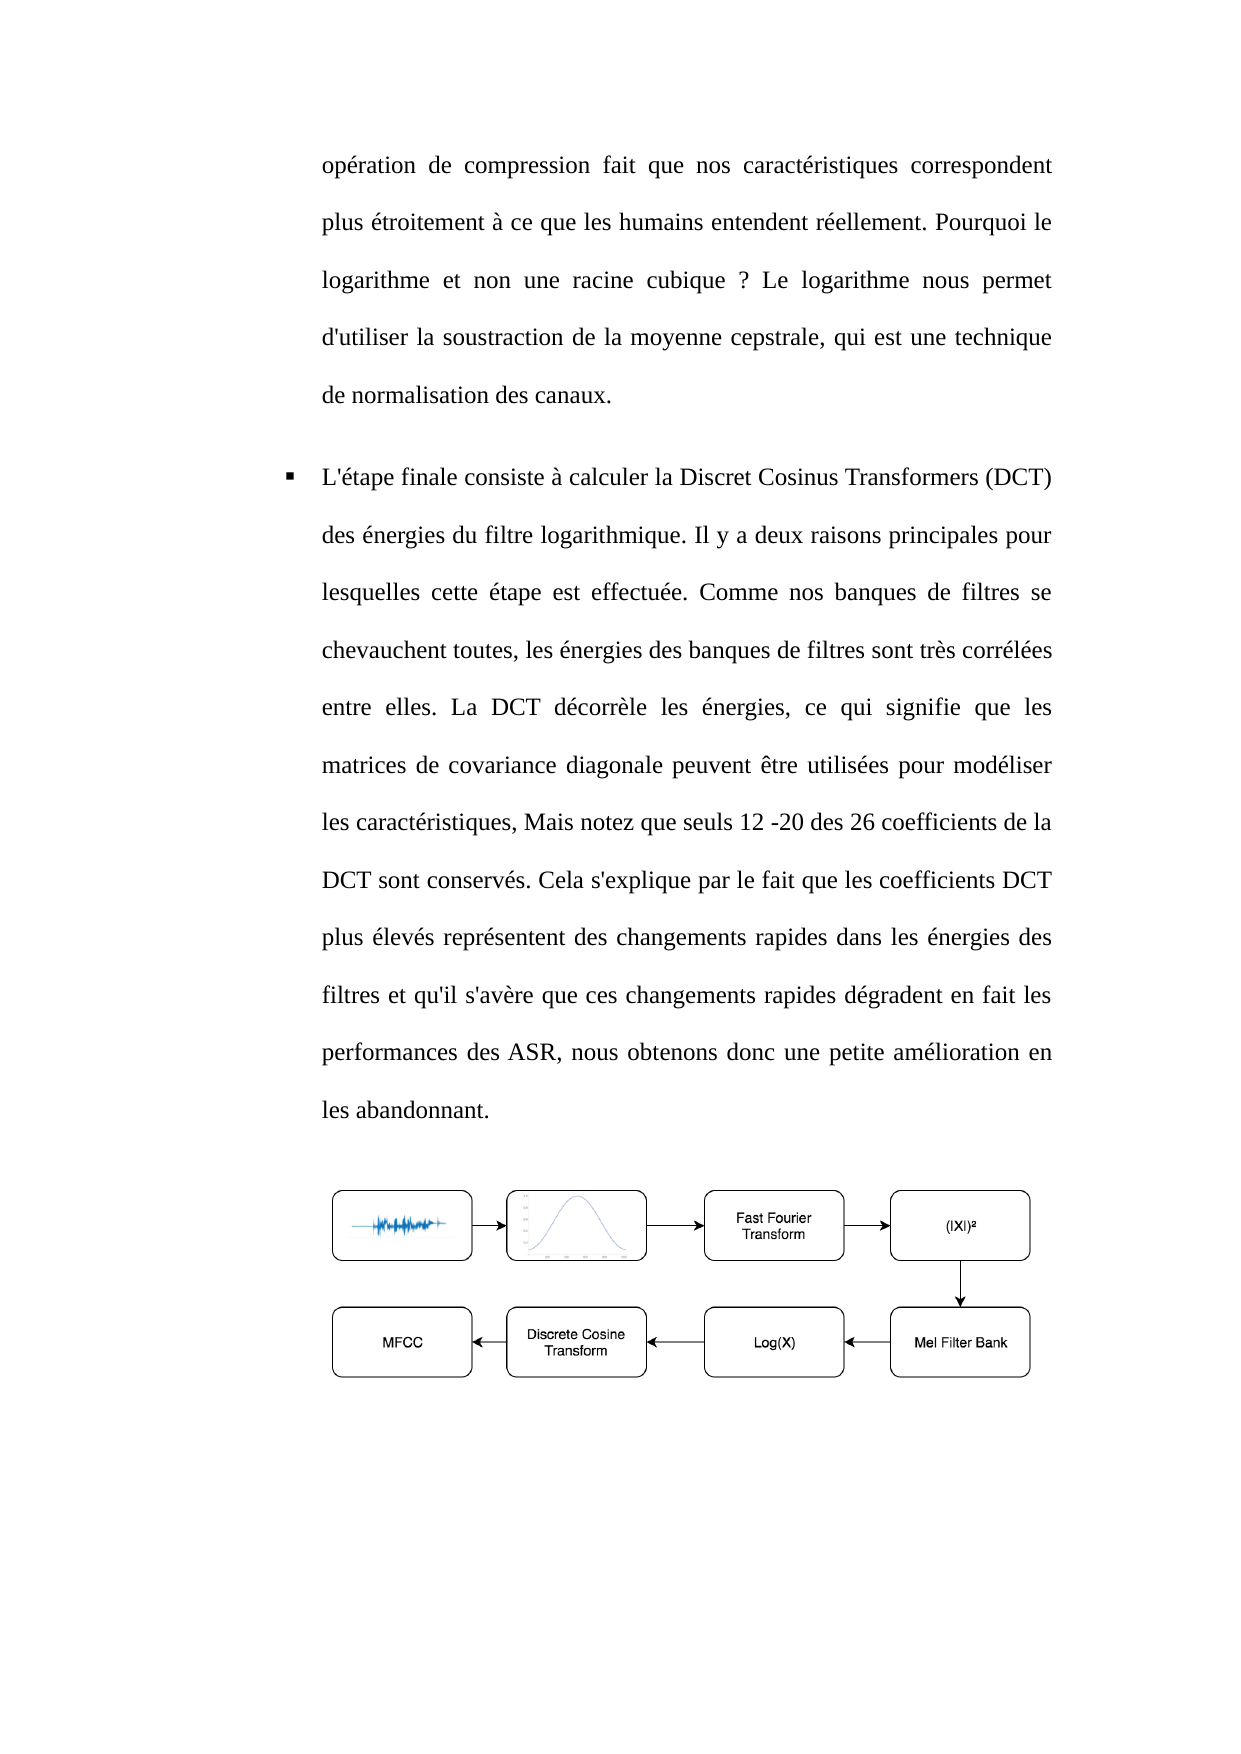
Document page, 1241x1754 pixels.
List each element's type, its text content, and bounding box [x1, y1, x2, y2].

picture [321, 1177, 1049, 1389]
list L'étape finale consiste à calculer la Discret Cosinus Transformers (DCT) des énergies du filtre logarithmique. Il y a deux raisons principales pour lesquelles cette étape est effectuée. Comme nos banques de filtres se chevauchent toutes, les énergies des banques de filtres sont très corrélées entre elles. La DCT décorrèle les énergies, ce qui signifie que les matrices de covariance diagonale peuvent être utilisées pour modéliser les caractéristiques, Mais notez que seuls 12 -20 des 26 coefficients de la DCT sont conservés. Cela s'explique par le fait que les coefficients DCT plus élevés représentent des changements rapides dans les énergies des filtres et qu'il s'avère que ces changements rapides dégradent en fait les performances des ASR, nous obtenons donc une petite amélioration en les abandonnant. [284, 462, 1053, 1124]
